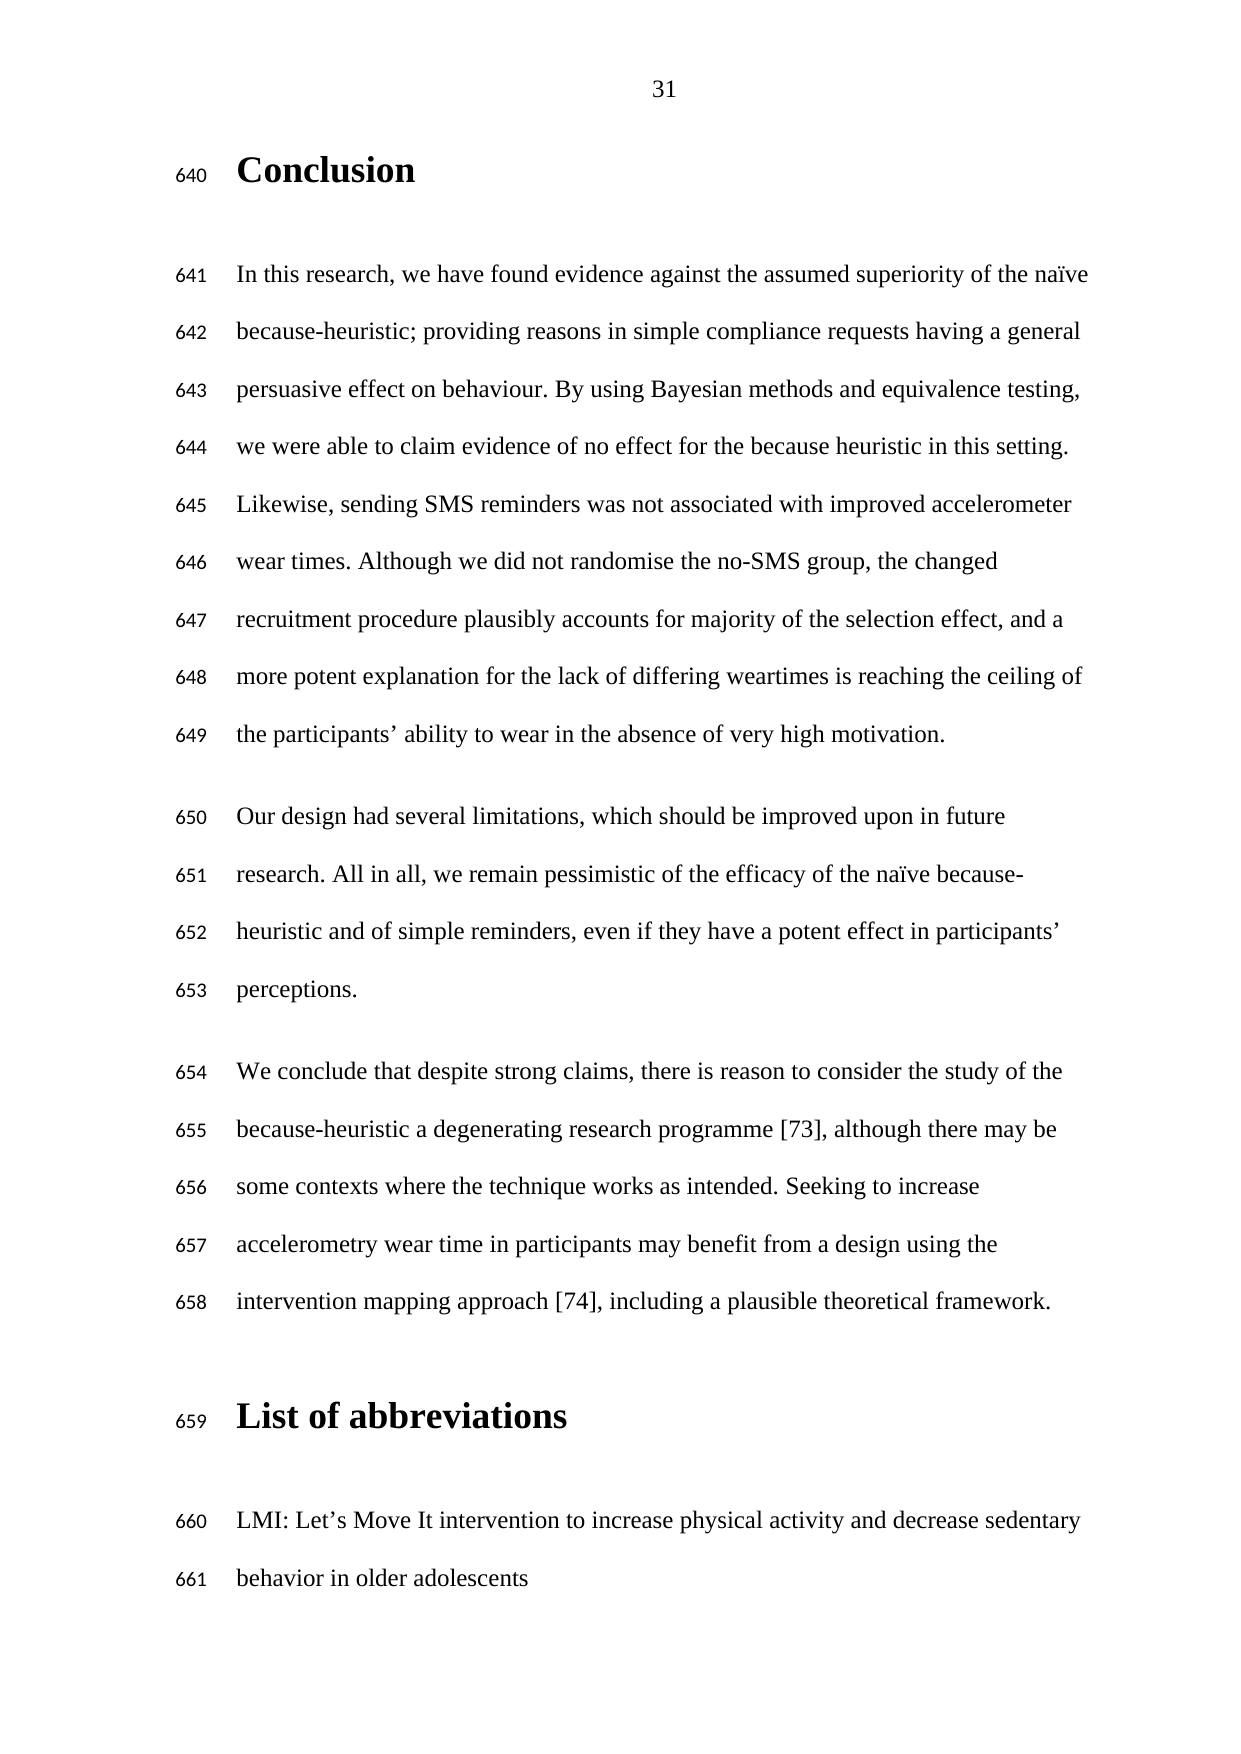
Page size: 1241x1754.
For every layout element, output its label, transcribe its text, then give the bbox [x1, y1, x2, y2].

text LMI: Let’s Move It intervention to increase physical activity and decrease sedentary behavior in older adolescents [236, 1505, 1092, 1591]
subtitle List of abbreviations [236, 1394, 1092, 1437]
text We conclude that despite strong claims, there is reason to consider the study of the because-heuristic a degenerating research programme [73], although there may be some contexts where the technique works as intended. Seeking to increase accelerometry wear time in participants may benefit from a design using the intervention mapping approach [74], including a plausible theoretical framework. [236, 1056, 1092, 1315]
text Our design had several limitations, which should be improved upon in future research. All in all, we remain pessimistic of the efficacy of the naïve because-heuristic and of simple reminders, even if they have a potent effect in participants’ perceptions. [236, 801, 1092, 1003]
subtitle Conclusion [236, 148, 1092, 191]
text In this research, we have found evidence against the assumed superiority of the naïve because-heuristic; providing reasons in simple compliance requests having a general persuasive effect on behaviour. By using Bayesian methods and equivalence testing, we were able to claim evidence of no effect for the because heuristic in this setting. Likewise, sending SMS reminders was not associated with improved accelerometer wear times. Although we did not randomise the no-SMS group, the changed recruitment procedure plausibly accounts for majority of the selection effect, and a more potent explanation for the lack of differing weartimes is reaching the ceiling of the participants’ ability to wear in the absence of very high motivation. [236, 259, 1092, 748]
